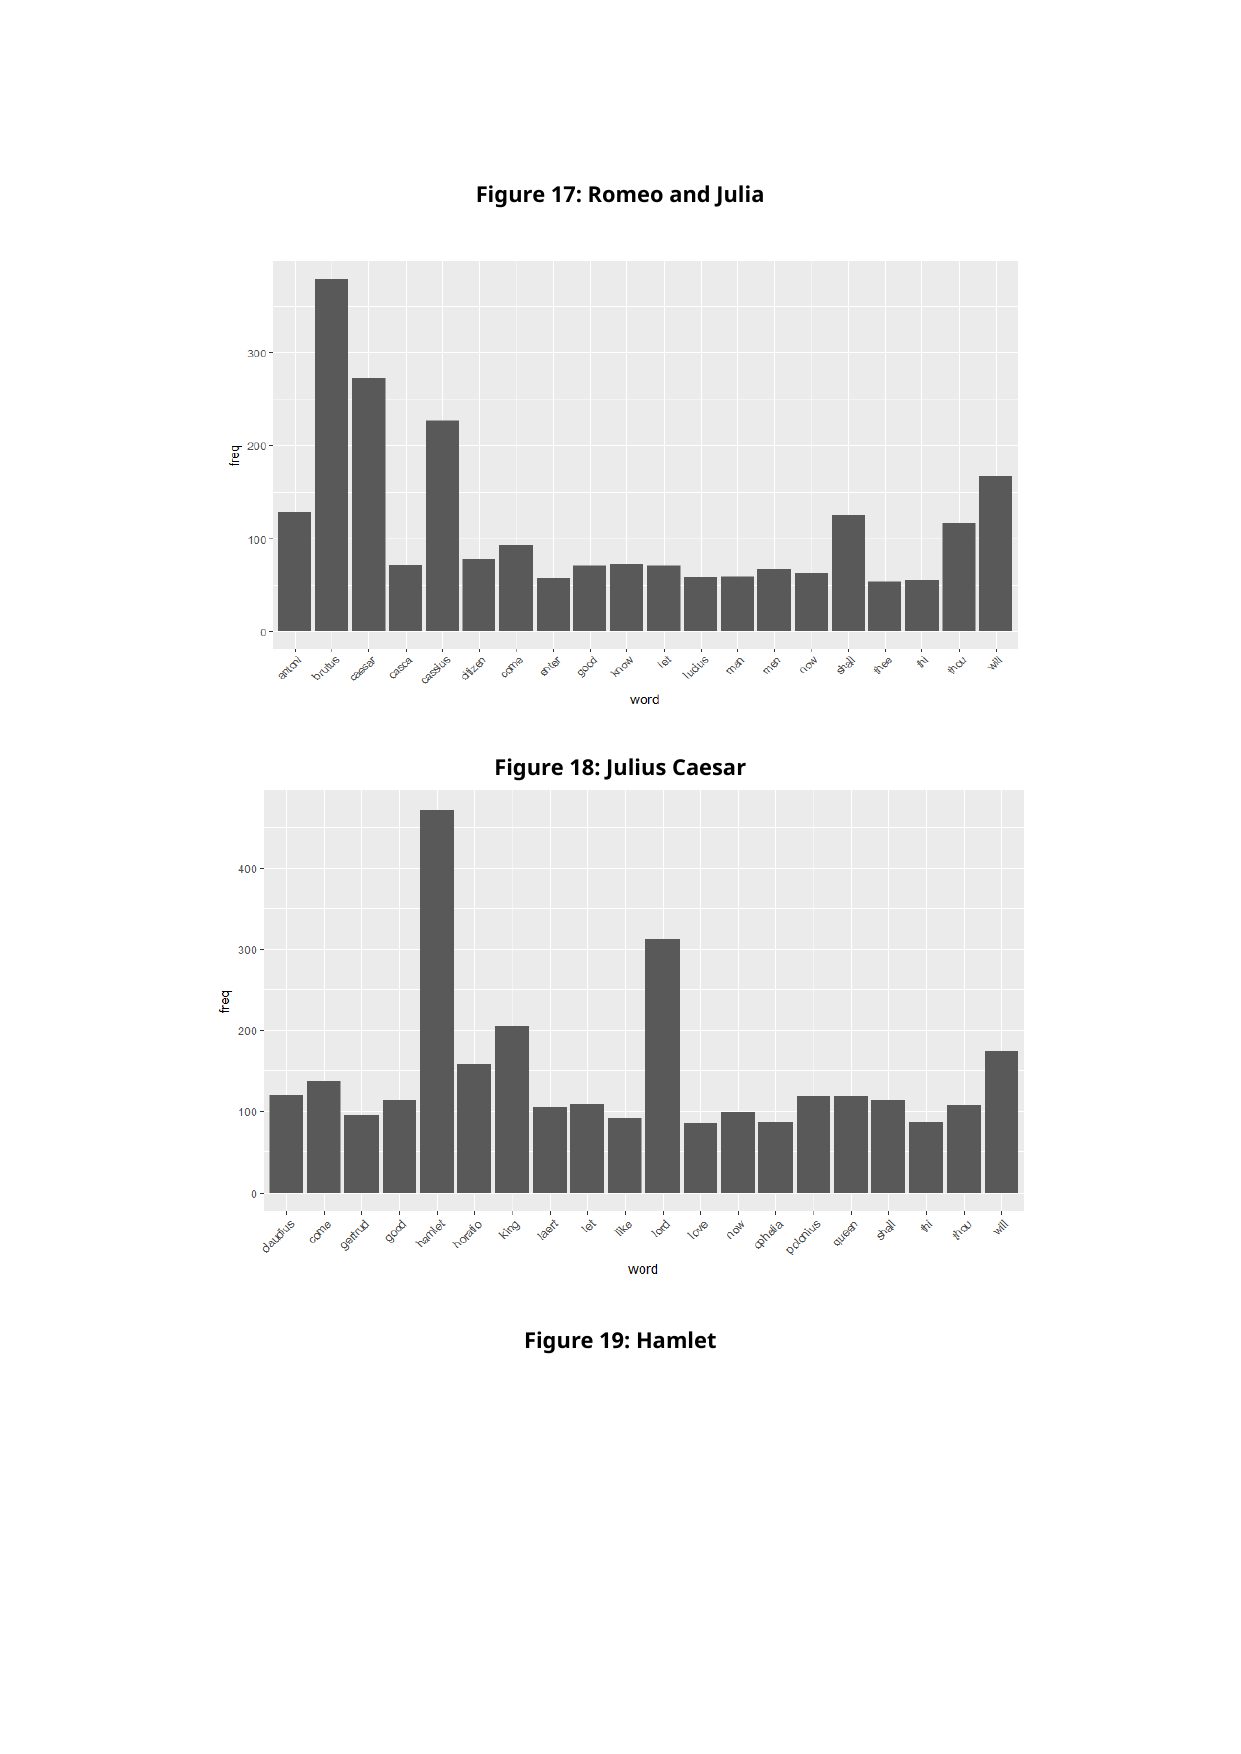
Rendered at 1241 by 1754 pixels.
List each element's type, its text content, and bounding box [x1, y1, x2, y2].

text Figure 19: Hamlet [187, 1318, 1053, 1362]
text Figure 17: Romeo and Julia [187, 172, 1053, 216]
text Figure 18: Julius Caesar [187, 745, 1053, 789]
picture [222, 260, 1019, 705]
picture [212, 788, 1028, 1277]
